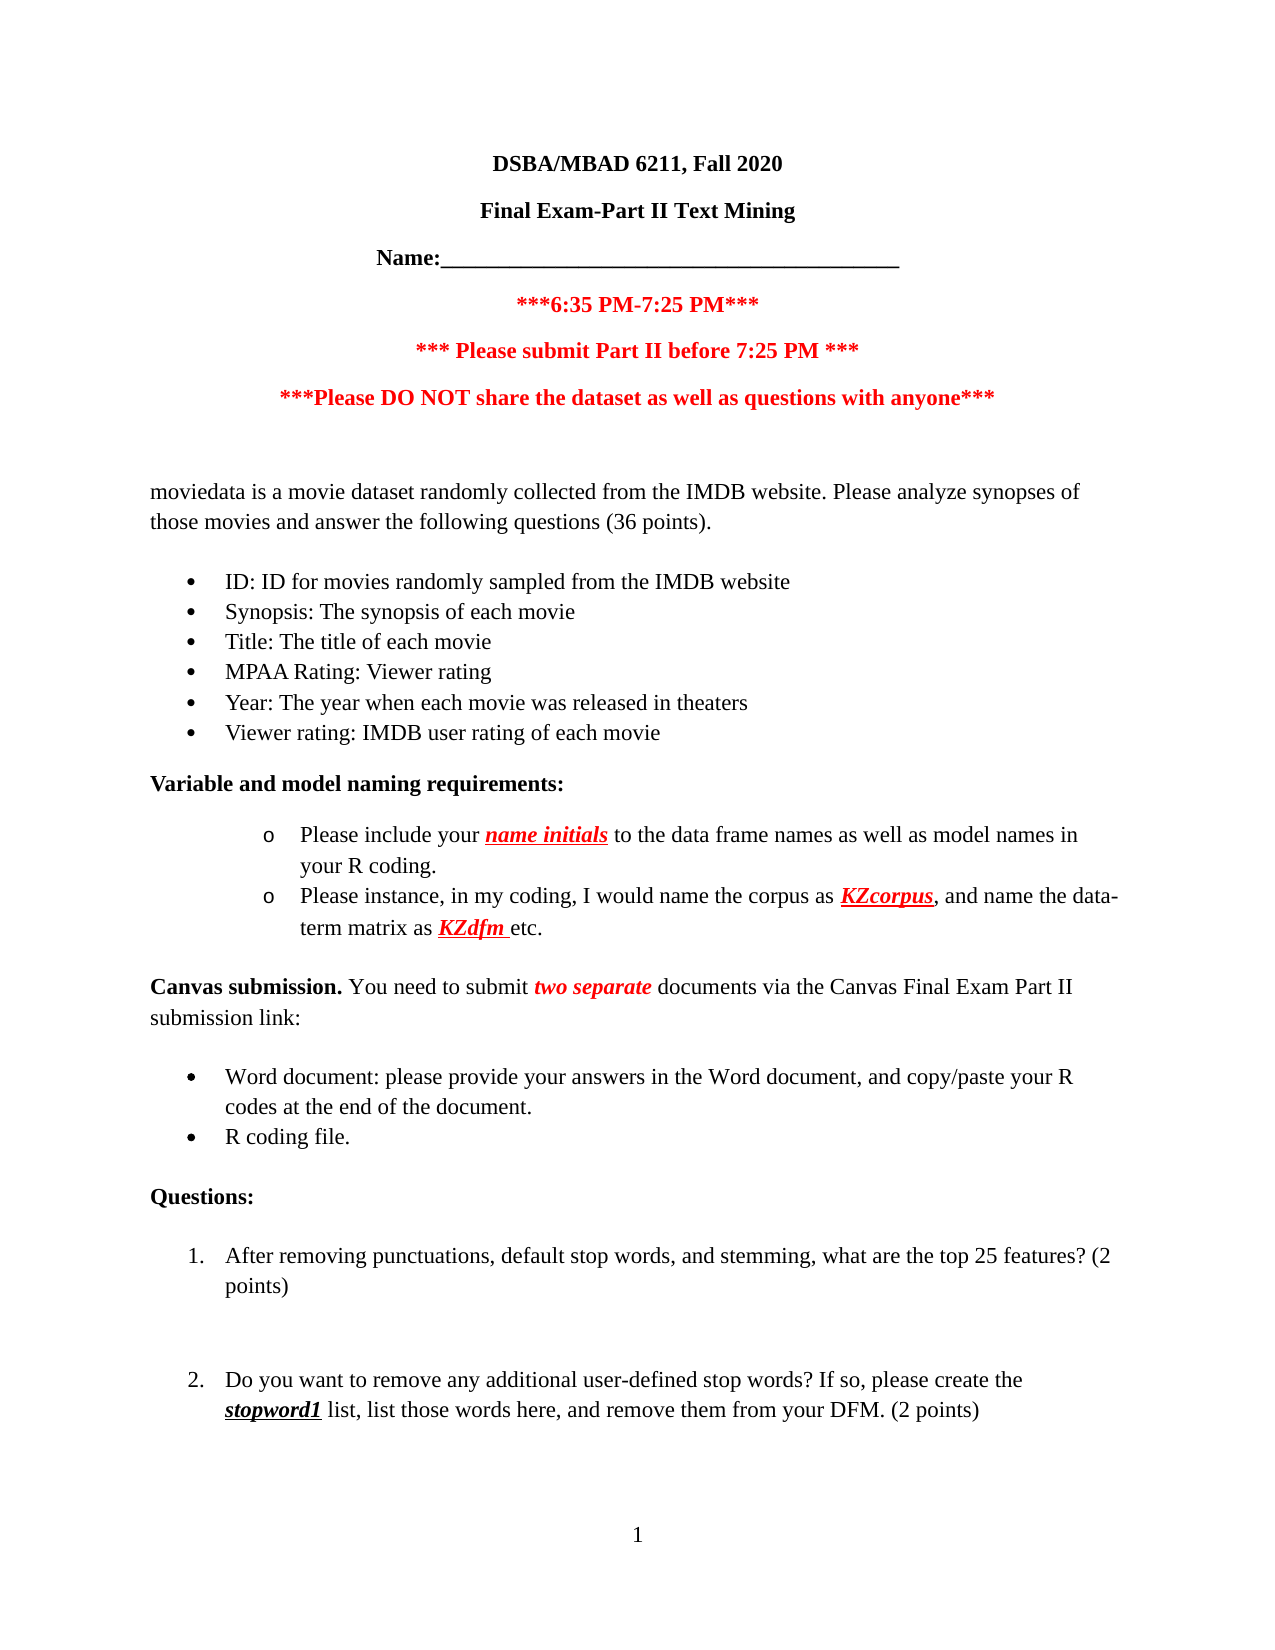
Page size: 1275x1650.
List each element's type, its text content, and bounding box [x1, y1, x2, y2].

list Word document: please provide your answers in the Word document, and copy/paste your R codes at the end of the document. [187, 1063, 1125, 1119]
list Do you want to remove any additional user-defined stop words? If so, please create the stopword1 list, list those words here, and remove them from your DFM. (2 points) [187, 1366, 1125, 1423]
text moviedata is a movie dataset randomly collected from the IMDB website. Please analyze synopses of those movies and answer the following questions (36 points). [150, 478, 1125, 535]
list Please instance, in my coding, I would name the corpus as KZcorpus, and name the data-term matrix as KZdfm etc. [262, 882, 1125, 940]
list Please include your name initials to the data frame names as well as model names in your R coding. [262, 821, 1125, 879]
text Variable and model naming requirements: [150, 770, 1125, 796]
text *** Please submit Part II before 7:25 PM *** [150, 337, 1125, 364]
list Year: The year when each movie was released in theaters [187, 688, 1125, 715]
text Final Exam-Part II Text Mining [150, 197, 1125, 223]
list R coding file. [187, 1123, 1125, 1150]
list After removing punctuations, default stop words, and stemming, what are the top 25 features? (2 points) [187, 1242, 1125, 1299]
text DSBA/MBAD 6211, Fall 2020 [150, 150, 1125, 176]
list Title: The title of each movie [187, 628, 1125, 654]
list Synopsis: The synopsis of each movie [187, 598, 1125, 624]
text Canvas submission. You need to submit two separate documents via the Canvas Final Exam Part II submission link: [150, 973, 1125, 1030]
list ID: ID for movies randomly sampled from the IMDB website [187, 568, 1125, 594]
text ***6:35 PM-7:25 PM*** [150, 291, 1125, 317]
list Viewer rating: IMDB user rating of each movie [187, 719, 1125, 745]
text ***Please DO NOT share the dataset as well as questions with anyone*** [150, 384, 1125, 411]
list MPAA Rating: Viewer rating [187, 658, 1125, 685]
text Questions: [150, 1183, 1125, 1209]
text Name:________________________________________ [150, 244, 1125, 270]
